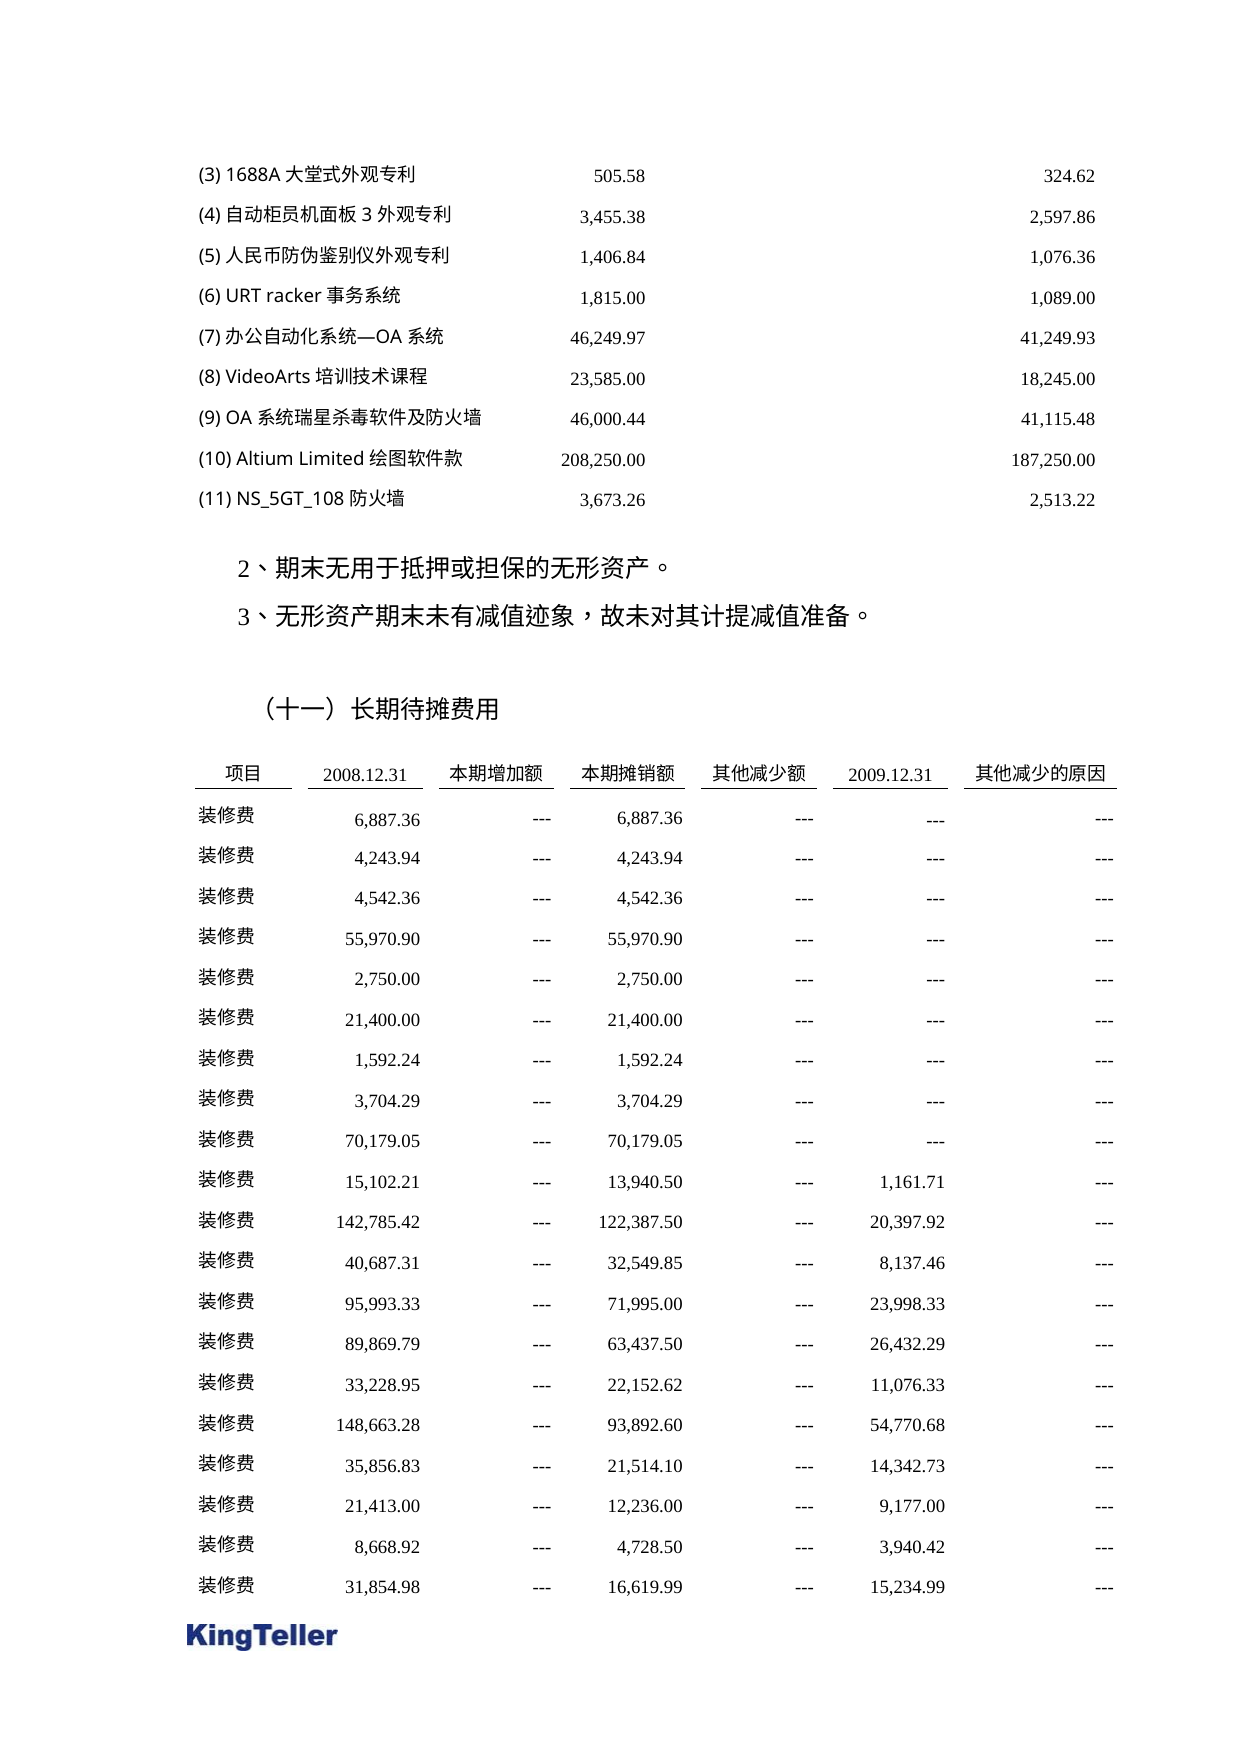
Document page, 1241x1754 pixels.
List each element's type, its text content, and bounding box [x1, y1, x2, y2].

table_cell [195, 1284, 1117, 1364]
text （十一）长期待摊费用 [250, 692, 1098, 726]
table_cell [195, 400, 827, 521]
text 2、期末无用于抵押或担保的无形资产。 [237, 551, 1098, 584]
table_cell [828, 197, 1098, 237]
picture [187, 1624, 338, 1651]
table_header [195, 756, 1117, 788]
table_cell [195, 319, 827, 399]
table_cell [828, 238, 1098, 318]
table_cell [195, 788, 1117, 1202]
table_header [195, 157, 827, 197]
text 3、无形资产期末未有减值迹象，故未对其计提减值准备。 [237, 598, 1098, 633]
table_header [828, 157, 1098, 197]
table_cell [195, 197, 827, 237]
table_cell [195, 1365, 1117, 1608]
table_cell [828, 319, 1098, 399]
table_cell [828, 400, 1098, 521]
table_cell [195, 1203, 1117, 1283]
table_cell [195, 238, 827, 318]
